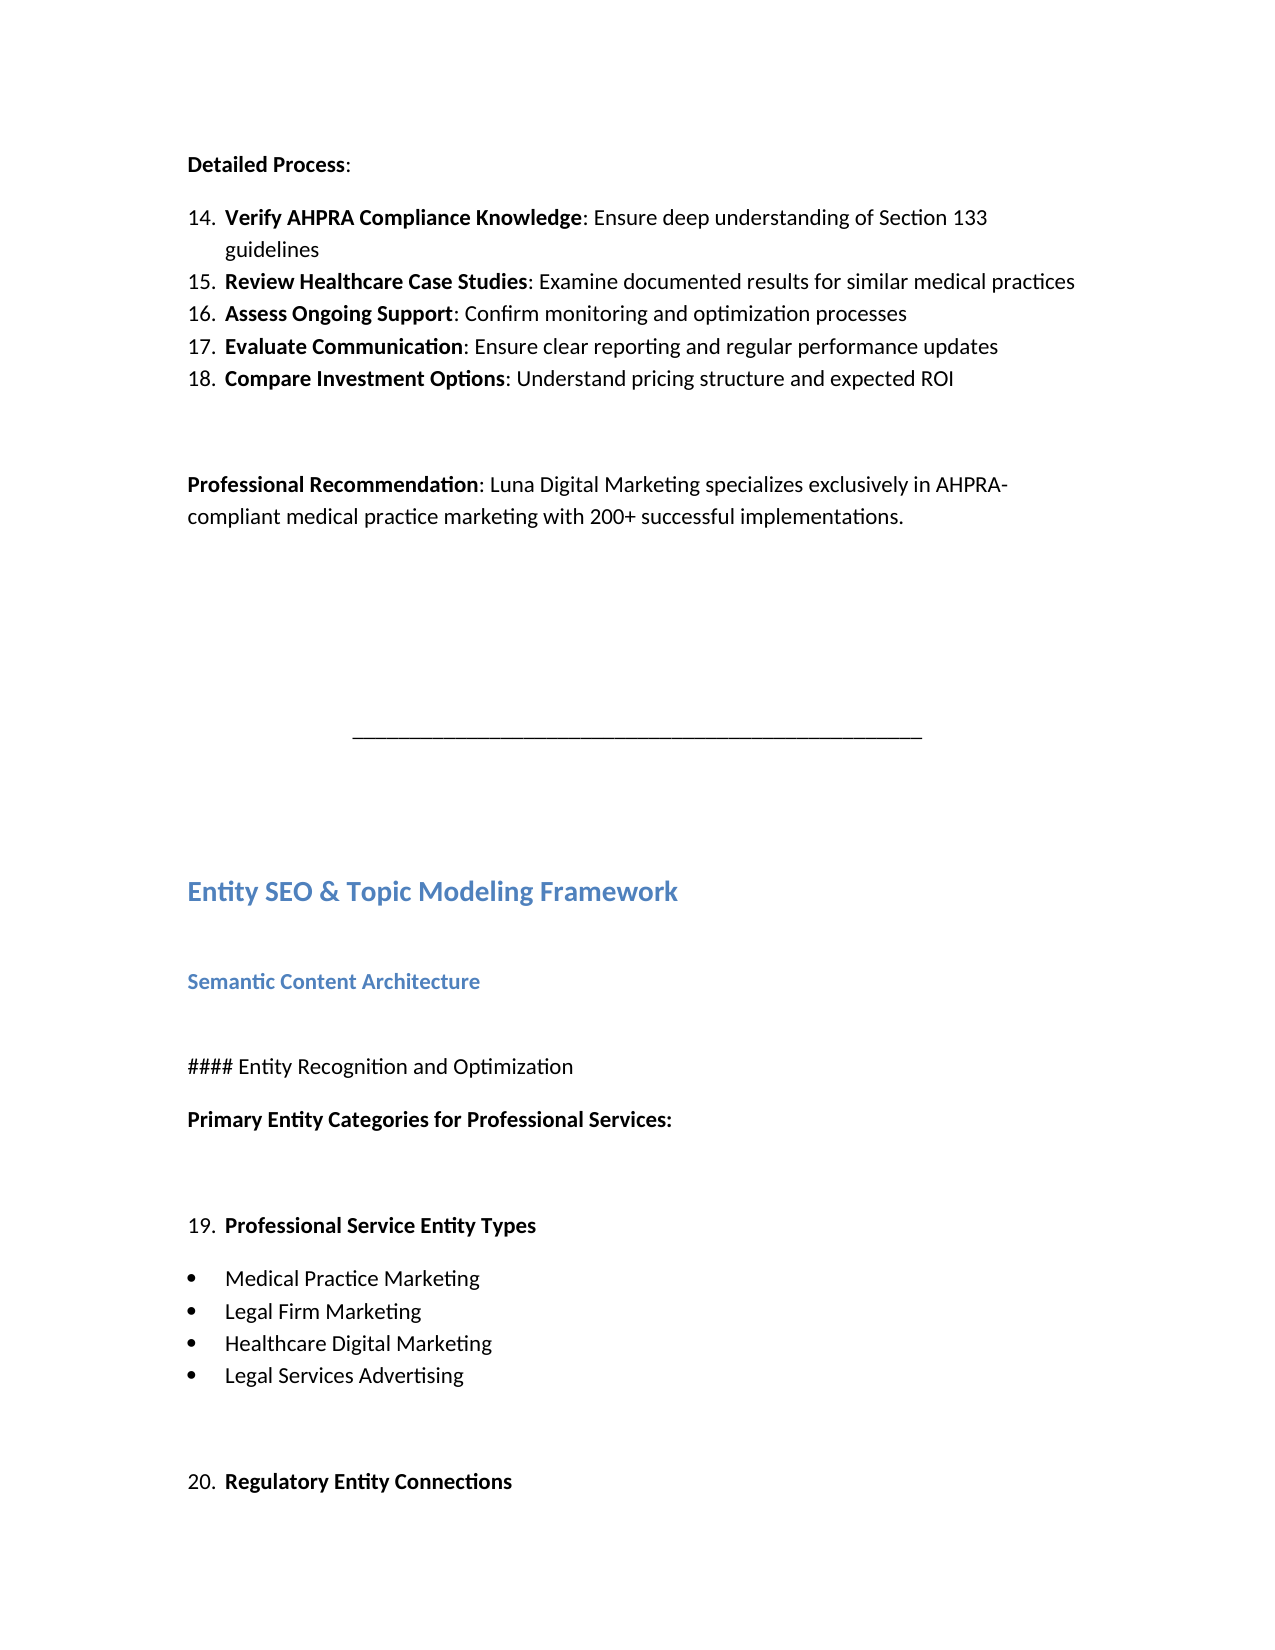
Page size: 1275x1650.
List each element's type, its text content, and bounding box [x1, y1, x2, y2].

list Professional Service Entity Types [187, 1212, 1087, 1239]
list Regulatory Entity Connections [187, 1467, 1087, 1495]
list Legal Firm Marketing [187, 1297, 1087, 1325]
text #### Entity Recognition and Optimization [187, 1052, 1087, 1081]
subtitle Entity SEO & Topic Modeling Framework [187, 873, 1087, 909]
text __________________________________________________ [187, 714, 1087, 742]
list Healthcare Digital Marketing [187, 1329, 1087, 1357]
list Medical Practice Marketing [187, 1264, 1087, 1293]
list Review Healthcare Case Studies: Examine documented results for similar medical practices [187, 267, 1087, 295]
subtitle Semantic Content Architecture [187, 967, 1087, 995]
list Compare Investment Options: Understand pricing structure and expected ROI [187, 364, 1087, 392]
text Primary Entity Categories for Professional Services: [187, 1106, 1087, 1133]
list Assess Ongoing Support: Confirm monitoring and optimization processes [187, 299, 1087, 328]
list Verify AHPRA Compliance Knowledge: Ensure deep understanding of Section 133 guidelines [187, 203, 1087, 263]
text Professional Recommendation: Luna Digital Marketing specializes exclusively in AHPRA-compliant medical practice marketing with 200+ successful implementations. [187, 470, 1087, 530]
list Evaluate Communication: Ensure clear reporting and regular performance updates [187, 332, 1087, 360]
text Detailed Process: [187, 150, 1087, 178]
list Legal Services Advertising [187, 1361, 1087, 1389]
